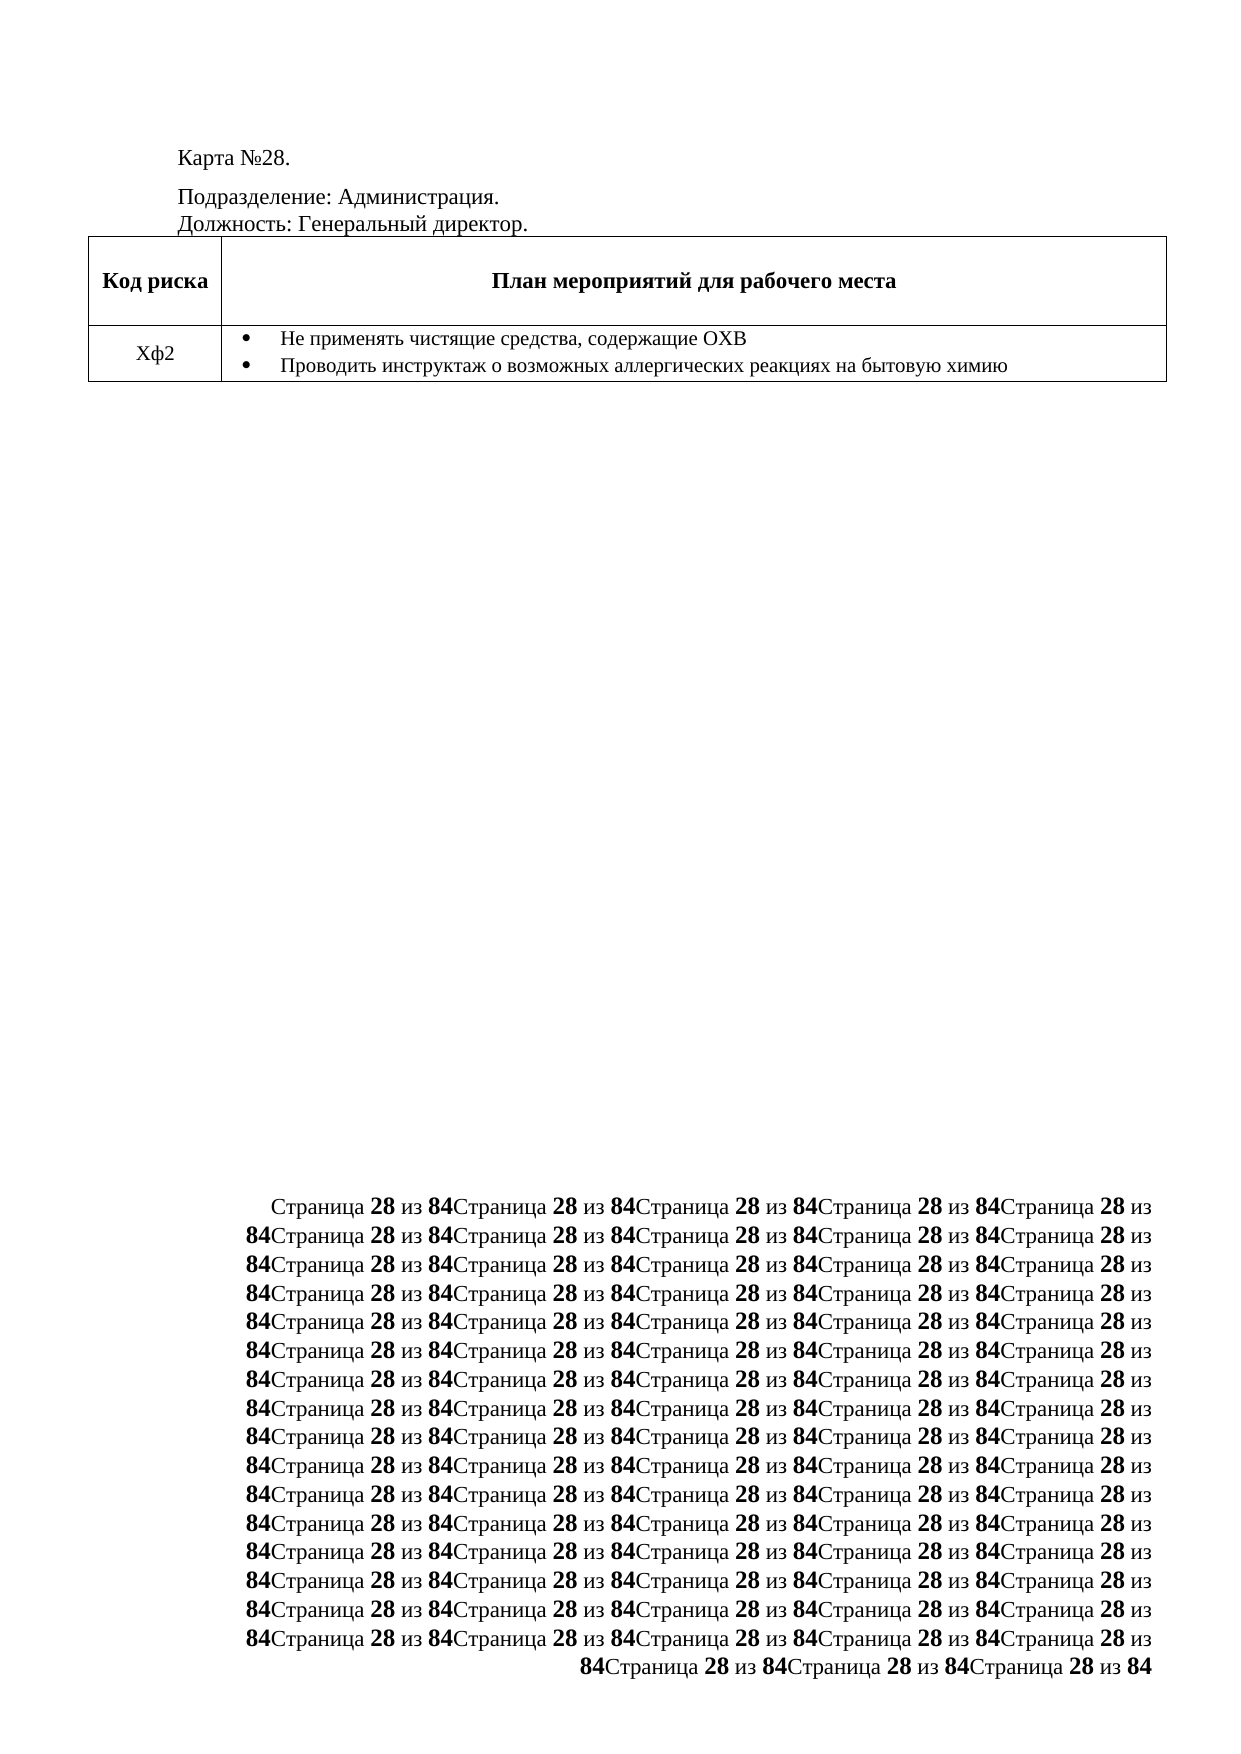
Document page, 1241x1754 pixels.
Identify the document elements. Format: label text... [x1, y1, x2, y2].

text Карта №28. [177, 144, 1152, 171]
table_cell Хф2 [89, 326, 221, 381]
table_header План мероприятий для рабочего места [222, 237, 1166, 324]
table_cell Не применять чистящие средства, содержащие ОХВ Проводить инструктаж о возможных аллергических реакциях на бытовую химию [222, 326, 1166, 381]
table_header Код риска [89, 237, 221, 324]
text Подразделение: Администрация. [177, 183, 1152, 210]
text Должность: Генеральный директор. [177, 210, 1152, 236]
